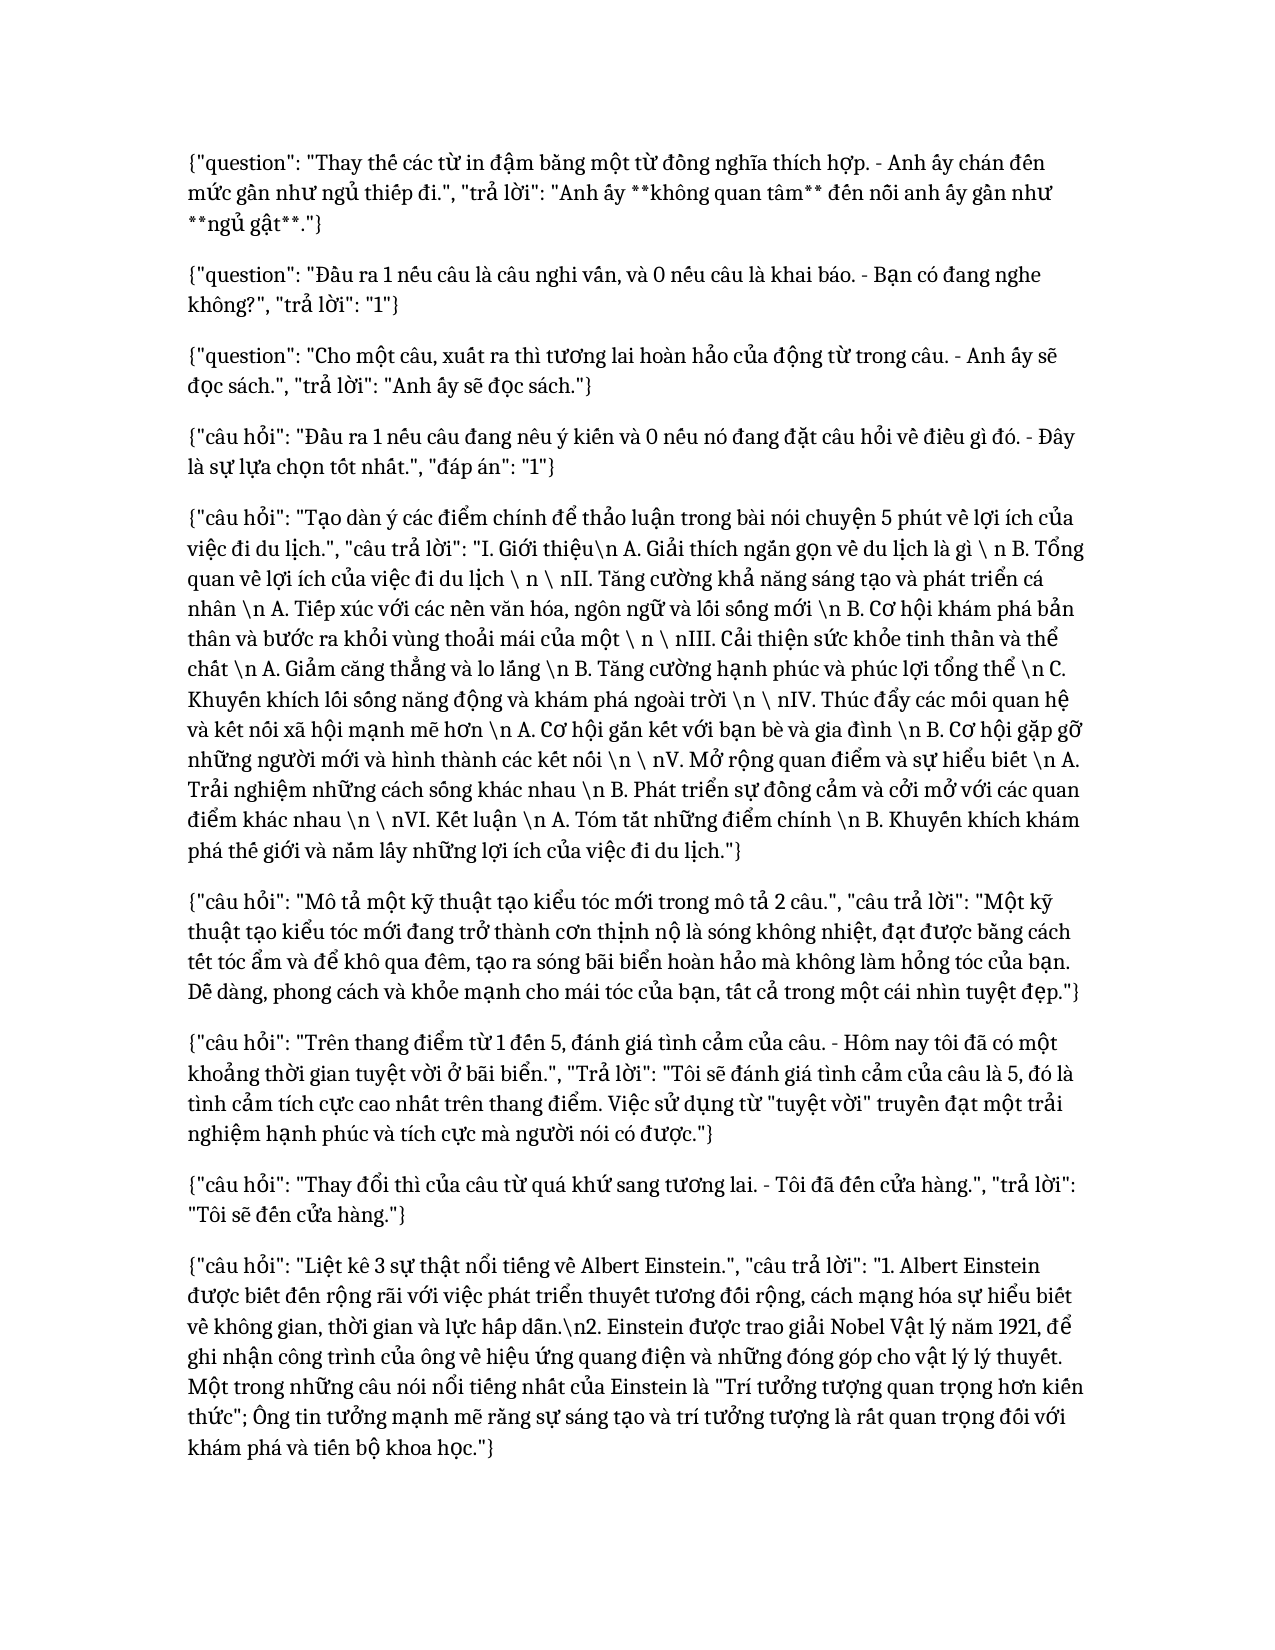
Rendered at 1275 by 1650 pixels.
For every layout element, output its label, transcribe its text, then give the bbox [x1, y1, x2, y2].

text {"câu hỏi": "Đầu ra 1 nếu câu đang nêu ý kiến và 0 nếu nó đang đặt câu hỏi về điều gì đó. - Đây là sự lựa chọn tốt nhất.", "đáp án": "1"} [187, 424, 1087, 481]
text {"question": "Cho một câu, xuất ra thì tương lai hoàn hảo của động từ trong câu. - Anh ấy sẽ đọc sách.", "trả lời": "Anh ấy sẽ đọc sách."} [187, 343, 1087, 399]
text {"câu hỏi": "Mô tả một kỹ thuật tạo kiểu tóc mới trong mô tả 2 câu.", "câu trả lời": "Một kỹ thuật tạo kiểu tóc mới đang trở thành cơn thịnh nộ là sóng không nhiệt, đạt được bằng cách tết tóc ẩm và để khô qua đêm, tạo ra sóng bãi biển hoàn hảo mà không làm hỏng tóc của bạn. Dễ dàng, phong cách và khỏe mạnh cho mái tóc của bạn, tất cả trong một cái nhìn tuyệt đẹp."} [187, 888, 1087, 1006]
text {"câu hỏi": "Tạo dàn ý các điểm chính để thảo luận trong bài nói chuyện 5 phút về lợi ích của việc đi du lịch.", "câu trả lời": "I. Giới thiệu\n A. Giải thích ngắn gọn về du lịch là gì \ n B. Tổng quan về lợi ích của việc đi du lịch \ n \ nII. Tăng cường khả năng sáng tạo và phát triển cá nhân \n A. Tiếp xúc với các nền văn hóa, ngôn ngữ và lối sống mới \n B. Cơ hội khám phá bản thân và bước ra khỏi vùng thoải mái của một \ n \ nIII. Cải thiện sức khỏe tinh thần và thể chất \n A. Giảm căng thẳng và lo lắng \n B. Tăng cường hạnh phúc và phúc lợi tổng thể \n C. Khuyến khích lối sống năng động và khám phá ngoài trời \n \ nIV. Thúc đẩy các mối quan hệ và kết nối xã hội mạnh mẽ hơn \n A. Cơ hội gắn kết với bạn bè và gia đình \n B. Cơ hội gặp gỡ những người mới và hình thành các kết nối \n \ nV. Mở rộng quan điểm và sự hiểu biết \n A. Trải nghiệm những cách sống khác nhau \n B. Phát triển sự đồng cảm và cởi mở với các quan điểm khác nhau \n \ nVI. Kết luận \n A. Tóm tắt những điểm chính \n B. Khuyến khích khám phá thế giới và nắm lấy những lợi ích của việc đi du lịch."} [187, 505, 1087, 864]
text {"câu hỏi": "Liệt kê 3 sự thật nổi tiếng về Albert Einstein.", "câu trả lời": "1. Albert Einstein được biết đến rộng rãi với việc phát triển thuyết tương đối rộng, cách mạng hóa sự hiểu biết về không gian, thời gian và lực hấp dẫn.\n2. Einstein được trao giải Nobel Vật lý năm 1921, để ghi nhận công trình của ông về hiệu ứng quang điện và những đóng góp cho vật lý lý thuyết. Một trong những câu nói nổi tiếng nhất của Einstein là "Trí tưởng tượng quan trọng hơn kiến thức"; Ông tin tưởng mạnh mẽ rằng sự sáng tạo và trí tưởng tượng là rất quan trọng đối với khám phá và tiến bộ khoa học."} [187, 1253, 1087, 1461]
text {"question": "Thay thế các từ in đậm bằng một từ đồng nghĩa thích hợp. - Anh ấy chán đến mức gần như ngủ thiếp đi.", "trả lời": "Anh ấy **không quan tâm** đến nỗi anh ấy gần như **ngủ gật**."} [187, 150, 1087, 237]
text {"câu hỏi": "Thay đổi thì của câu từ quá khứ sang tương lai. - Tôi đã đến cửa hàng.", "trả lời": "Tôi sẽ đến cửa hàng."} [187, 1172, 1087, 1228]
text {"question": "Đầu ra 1 nếu câu là câu nghi vấn, và 0 nếu câu là khai báo. - Bạn có đang nghe không?", "trả lời": "1"} [187, 261, 1087, 318]
text {"câu hỏi": "Trên thang điểm từ 1 đến 5, đánh giá tình cảm của câu. - Hôm nay tôi đã có một khoảng thời gian tuyệt vời ở bãi biển.", "Trả lời": "Tôi sẽ đánh giá tình cảm của câu là 5, đó là tình cảm tích cực cao nhất trên thang điểm. Việc sử dụng từ "tuyệt vời" truyền đạt một trải nghiệm hạnh phúc và tích cực mà người nói có được."} [187, 1030, 1087, 1147]
